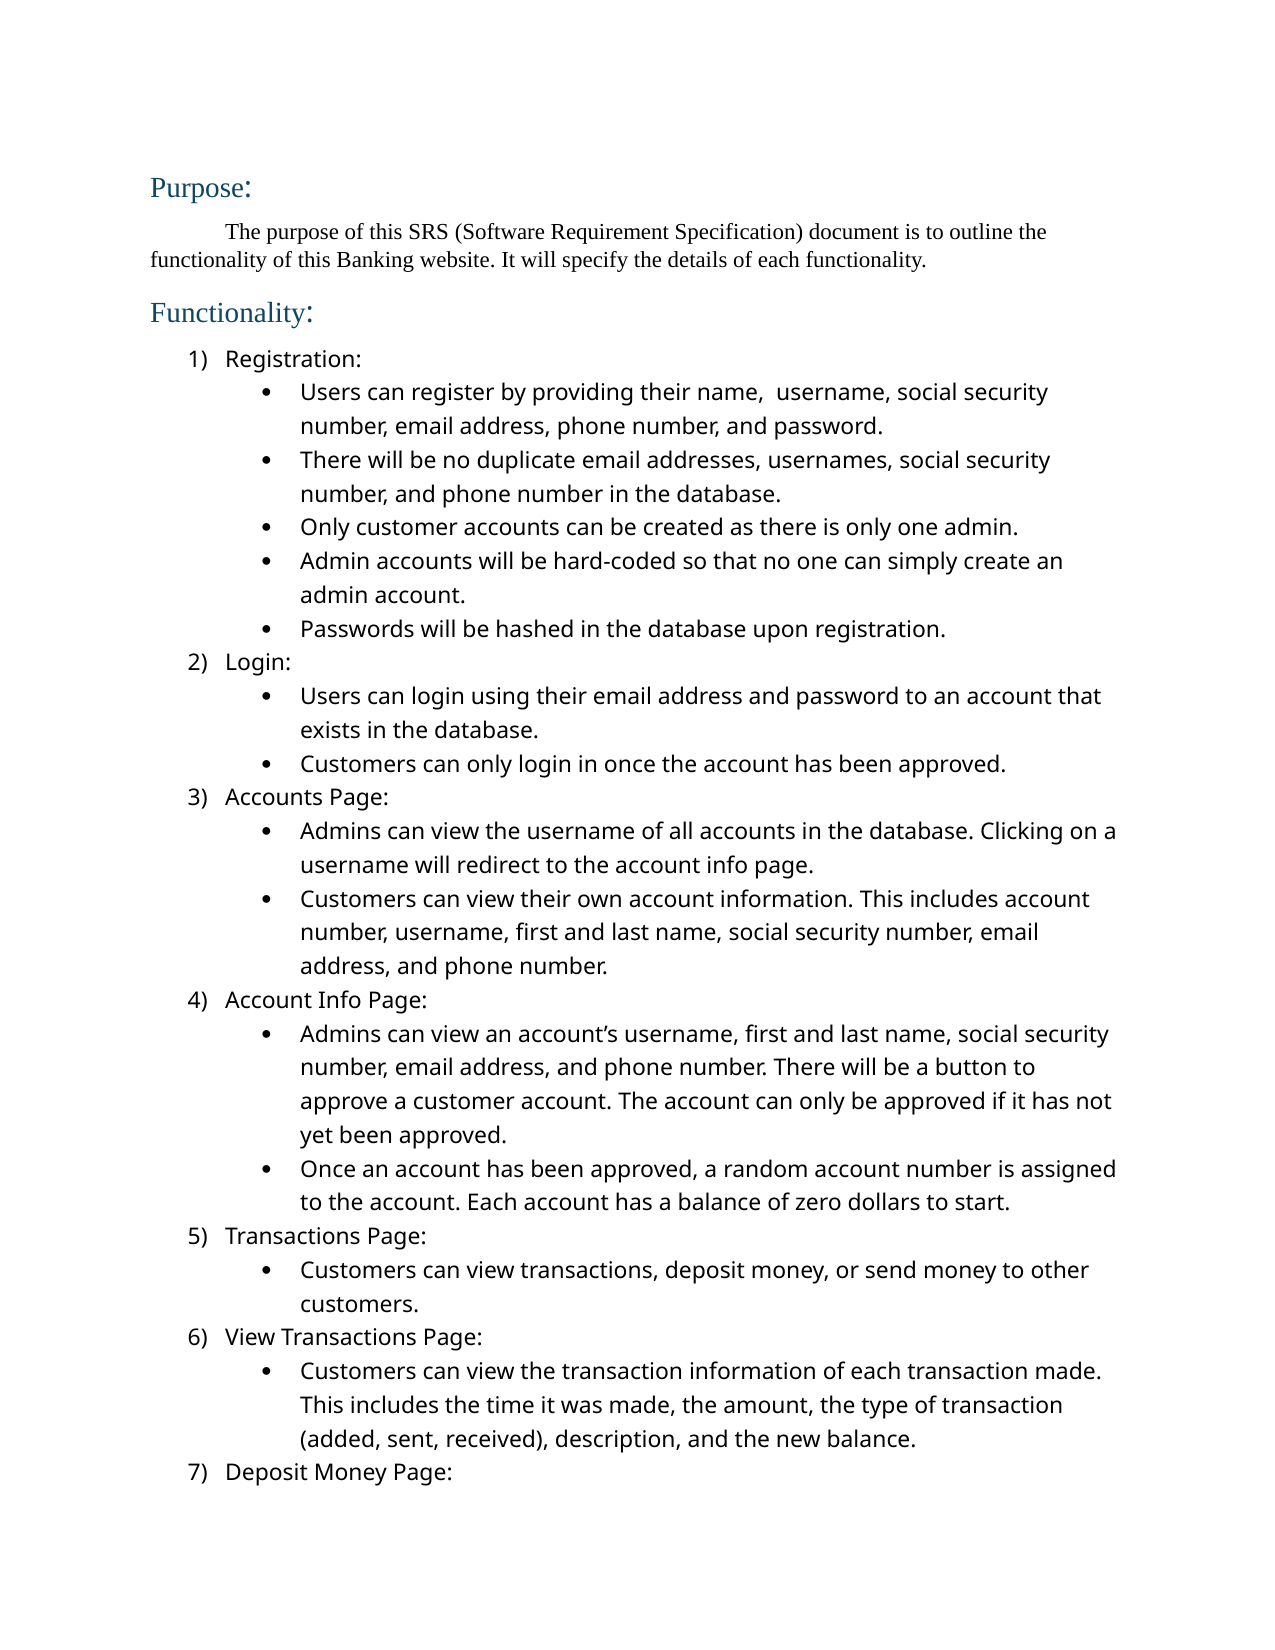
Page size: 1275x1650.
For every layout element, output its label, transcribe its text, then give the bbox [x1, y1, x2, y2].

list Admins can view an account’s username, first and last name, social security number, email address, and phone number. There will be a button to approve a customer account. The account can only be approved if it has not yet been approved. [262, 1017, 1125, 1150]
list Users can register by providing their name, username, social security number, email address, phone number, and password. [262, 376, 1125, 441]
list View Transactions Page: [187, 1321, 1125, 1352]
list Deposit Money Page: [187, 1456, 1125, 1487]
list Transactions Page: [187, 1220, 1125, 1251]
list Accounts Page: [187, 781, 1125, 812]
list Admin accounts will be hard-coded so that no one can simply create an admin account. [262, 545, 1125, 610]
text The purpose of this SRS (Software Requirement Specification) document is to outline the functionality of this Banking website. It will specify the details of each functionality. [150, 218, 1125, 273]
list Only customer accounts can be created as there is only one admin. [262, 511, 1125, 542]
list Customers can only login in once the account has been approved. [262, 747, 1125, 779]
subtitle Purpose: [150, 167, 1125, 206]
list Passwords will be hashed in the database upon registration. [262, 612, 1125, 644]
list Admins can view the username of all accounts in the database. Clicking on a username will redirect to the account info page. [262, 815, 1125, 880]
list Customers can view their own account information. This includes account number, username, first and last name, social security number, email address, and phone number. [262, 882, 1125, 981]
list There will be no duplicate email addresses, usernames, social security number, and phone number in the database. [262, 444, 1125, 509]
list Registration: [187, 342, 1125, 374]
list Users can login using their email address and password to an account that exists in the database. [262, 680, 1125, 745]
list Once an account has been approved, a random account number is assigned to the account. Each account has a balance of zero dollars to start. [262, 1152, 1125, 1217]
list Customers can view the transaction information of each transaction made. This includes the time it was made, the amount, the type of transaction (added, sent, received), description, and the new balance. [262, 1355, 1125, 1454]
list Login: [187, 646, 1125, 677]
subtitle Functionality: [150, 291, 1125, 331]
list Customers can view transactions, deposit money, or send money to other customers. [262, 1254, 1125, 1319]
list Account Info Page: [187, 984, 1125, 1015]
